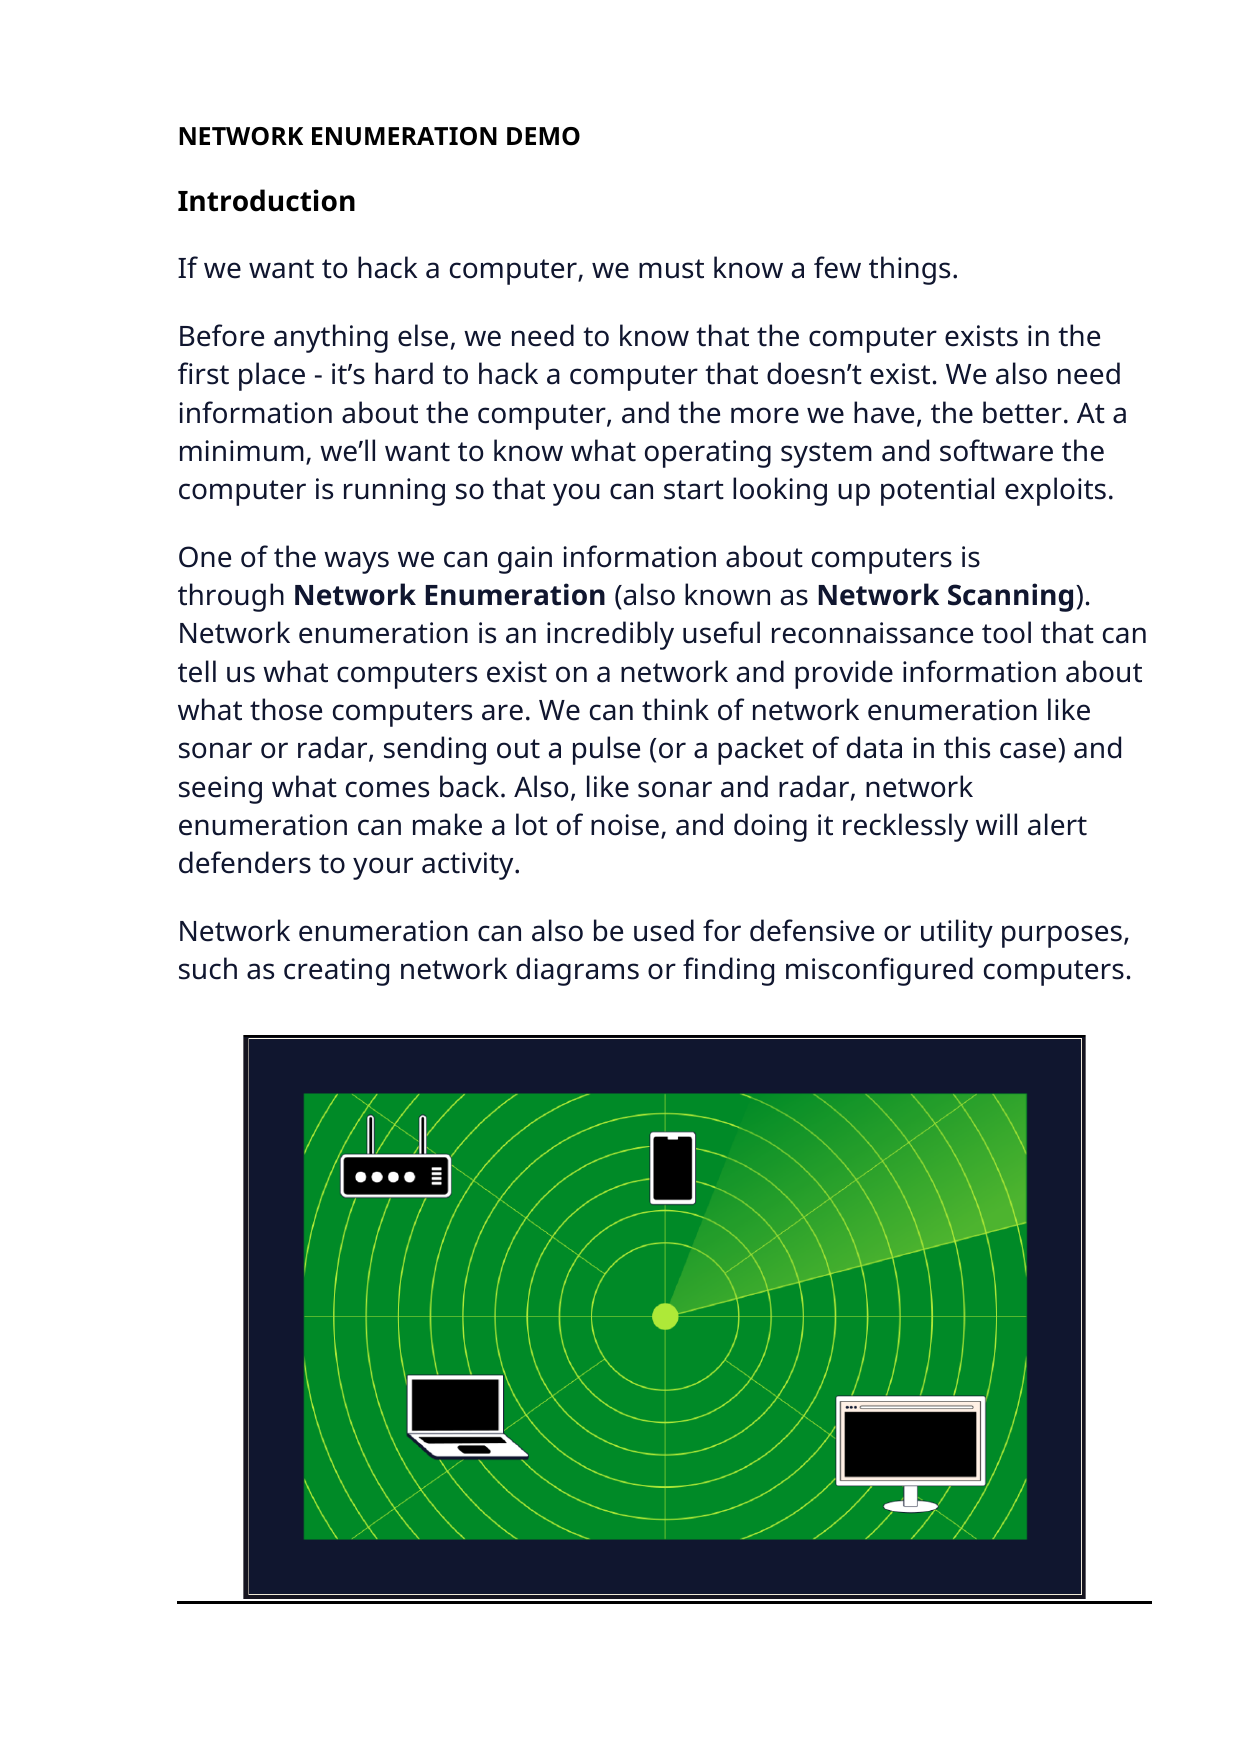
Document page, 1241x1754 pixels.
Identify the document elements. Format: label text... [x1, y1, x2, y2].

text Introduction [177, 181, 1152, 220]
text If we want to hack a computer, we must know a few things. [177, 249, 1152, 287]
text Network enumeration can also be used for defensive or utility purposes, such as creating network diagrams or finding misconfigured computers. [177, 911, 1152, 988]
text NETWORK ENUMERATION DEMO [177, 118, 1152, 152]
text One of the ways we can gain information about computers is through Network Enumeration (also known as Network Scanning). Network enumeration is an incredibly useful reconnaissance tool that can tell us what computers exist on a network and provide information about what those computers are. We can think of network enumeration like sonar or radar, sending out a pulse (or a packet of data in this case) and seeing what comes back. Also, like sonar and radar, network enumeration can make a lot of noise, and doing it recklessly will alert defenders to your activity. [177, 537, 1152, 882]
picture [243, 1035, 1086, 1599]
text Before anything else, we need to know that the computer exists in the first place - it’s hard to hack a computer that doesn’t exist. We also need information about the computer, and the more we have, the better. At a minimum, we’ll want to know what operating system and software the computer is running so that you can start looking up potential exploits. [177, 316, 1152, 508]
